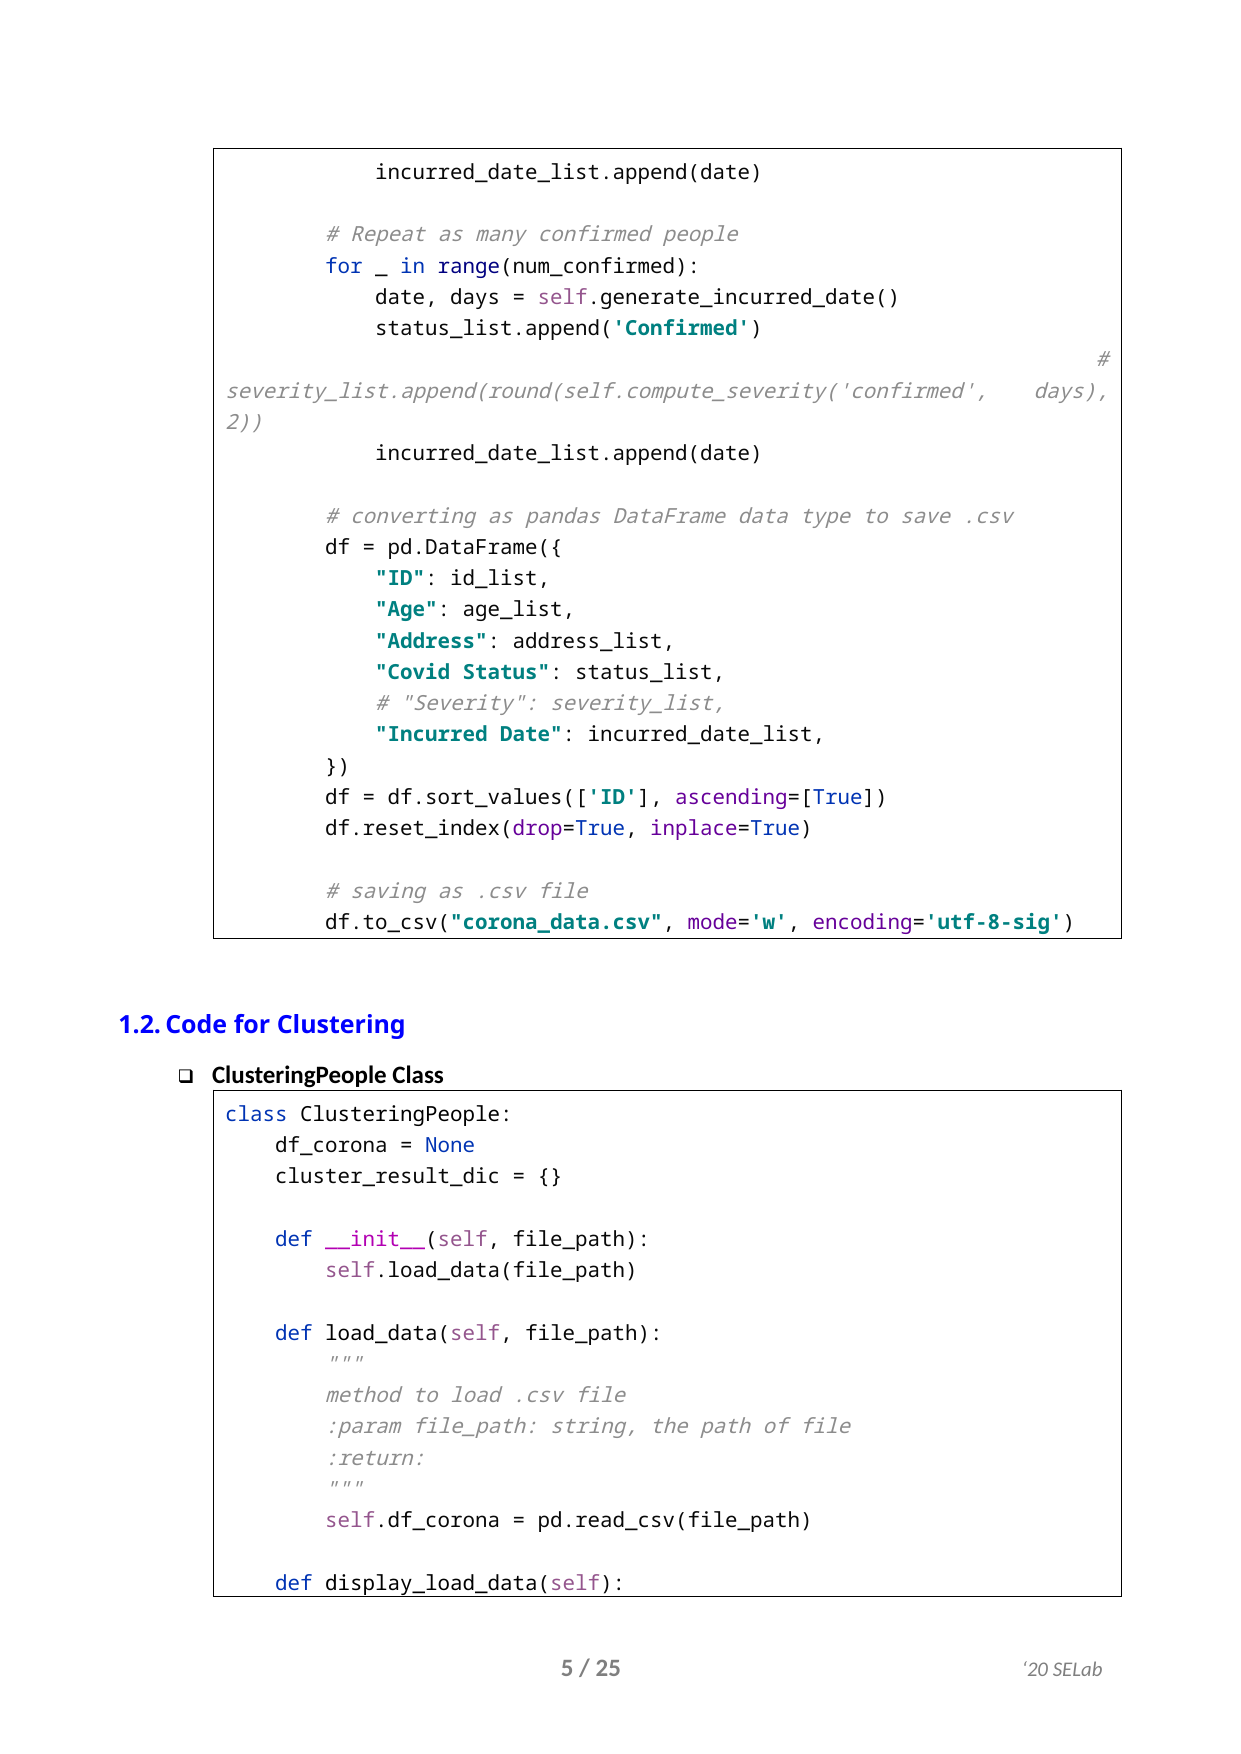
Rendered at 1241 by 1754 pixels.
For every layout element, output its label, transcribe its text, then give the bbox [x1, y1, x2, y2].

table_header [214, 1091, 1121, 1596]
subtitle Code for Clustering [118, 1006, 1122, 1040]
text ClusteringPeople Class [177, 1059, 1122, 1089]
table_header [214, 149, 1121, 938]
